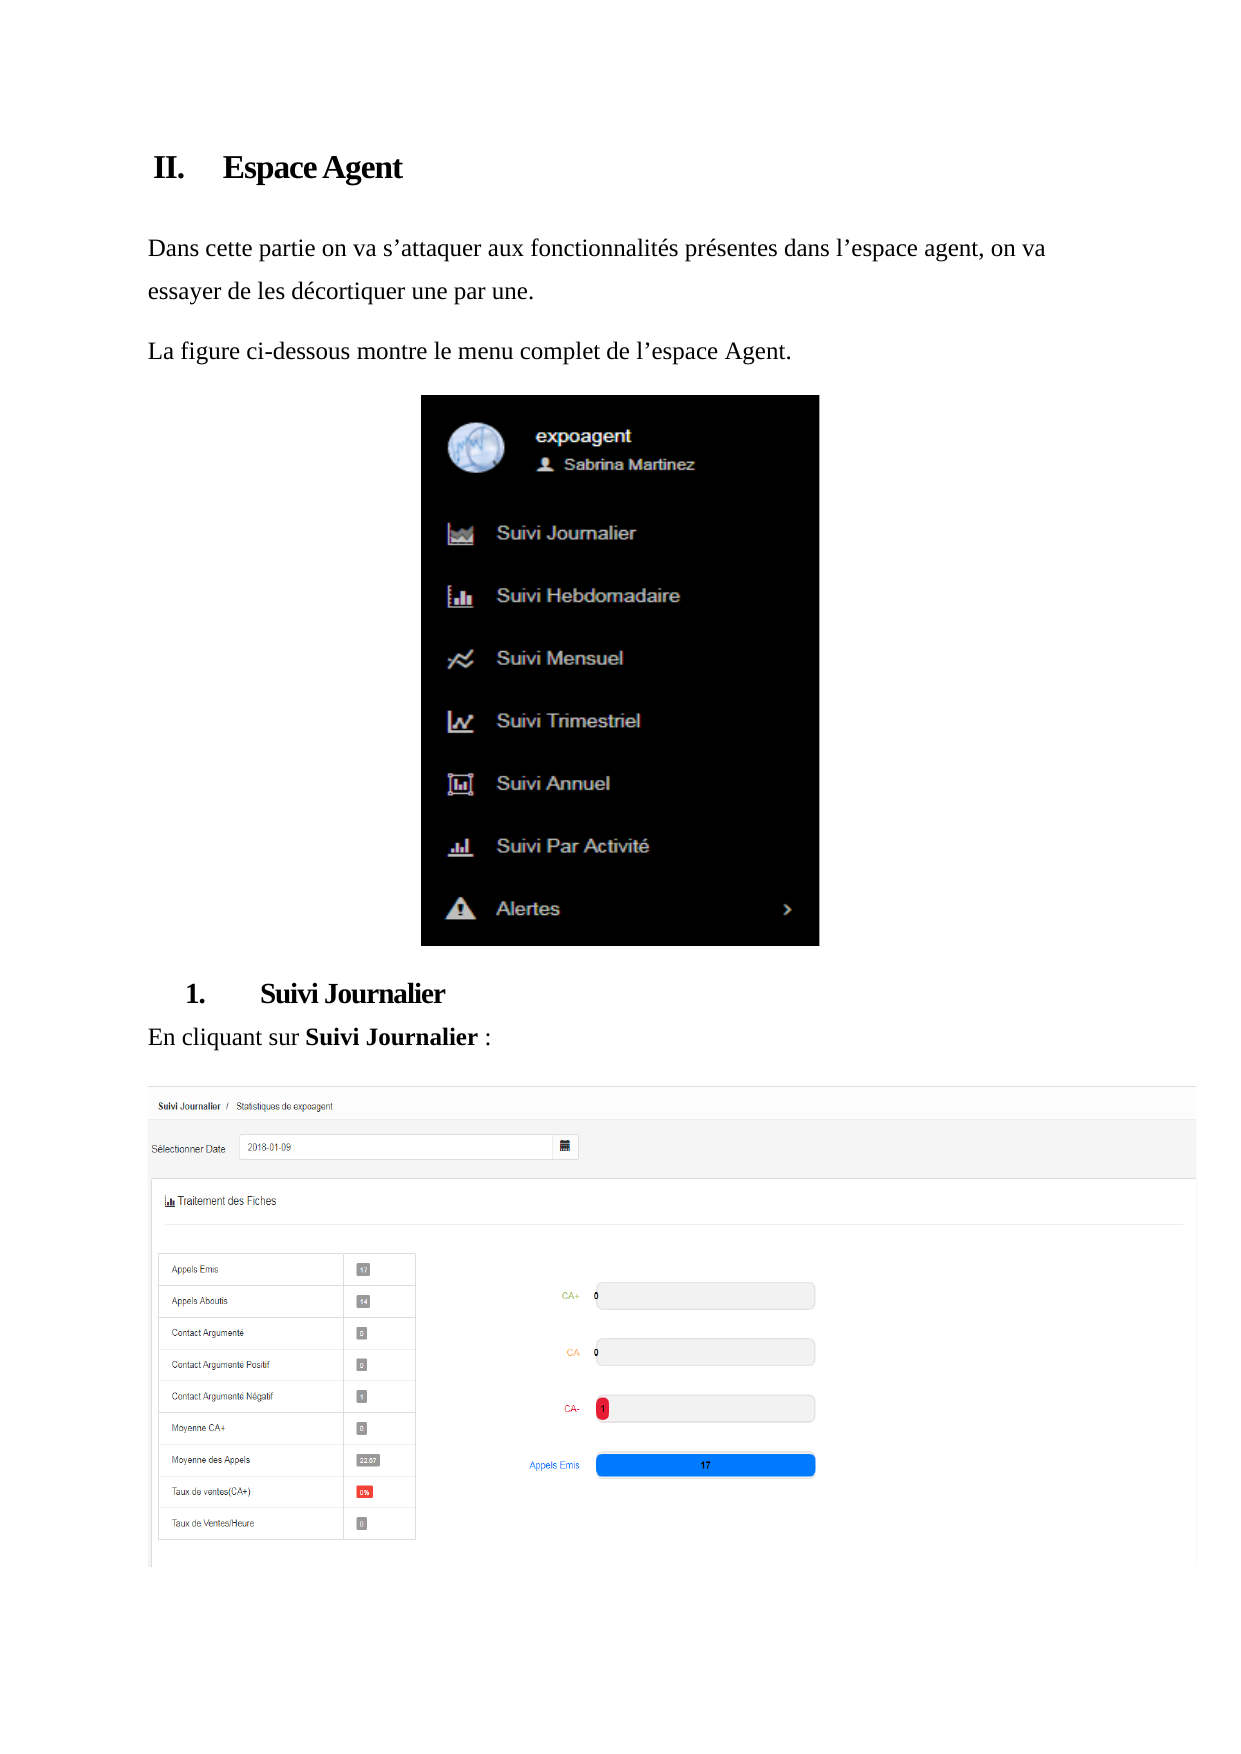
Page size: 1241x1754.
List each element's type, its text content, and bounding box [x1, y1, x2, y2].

text En cliquant sur Suivi Journalier : [148, 1022, 1093, 1051]
title Espace Agent [185, 148, 1093, 186]
title Suivi Journalier [185, 976, 1093, 1010]
picture [147, 1082, 1197, 1567]
picture [421, 395, 820, 946]
text Dans cette partie on va s’attaquer aux fonctionnalités présentes dans l’espace agent, on va essayer de les décortiquer une par une. [148, 233, 1093, 305]
text La figure ci-dessous montre le menu complet de l’espace Agent. [148, 336, 1093, 364]
